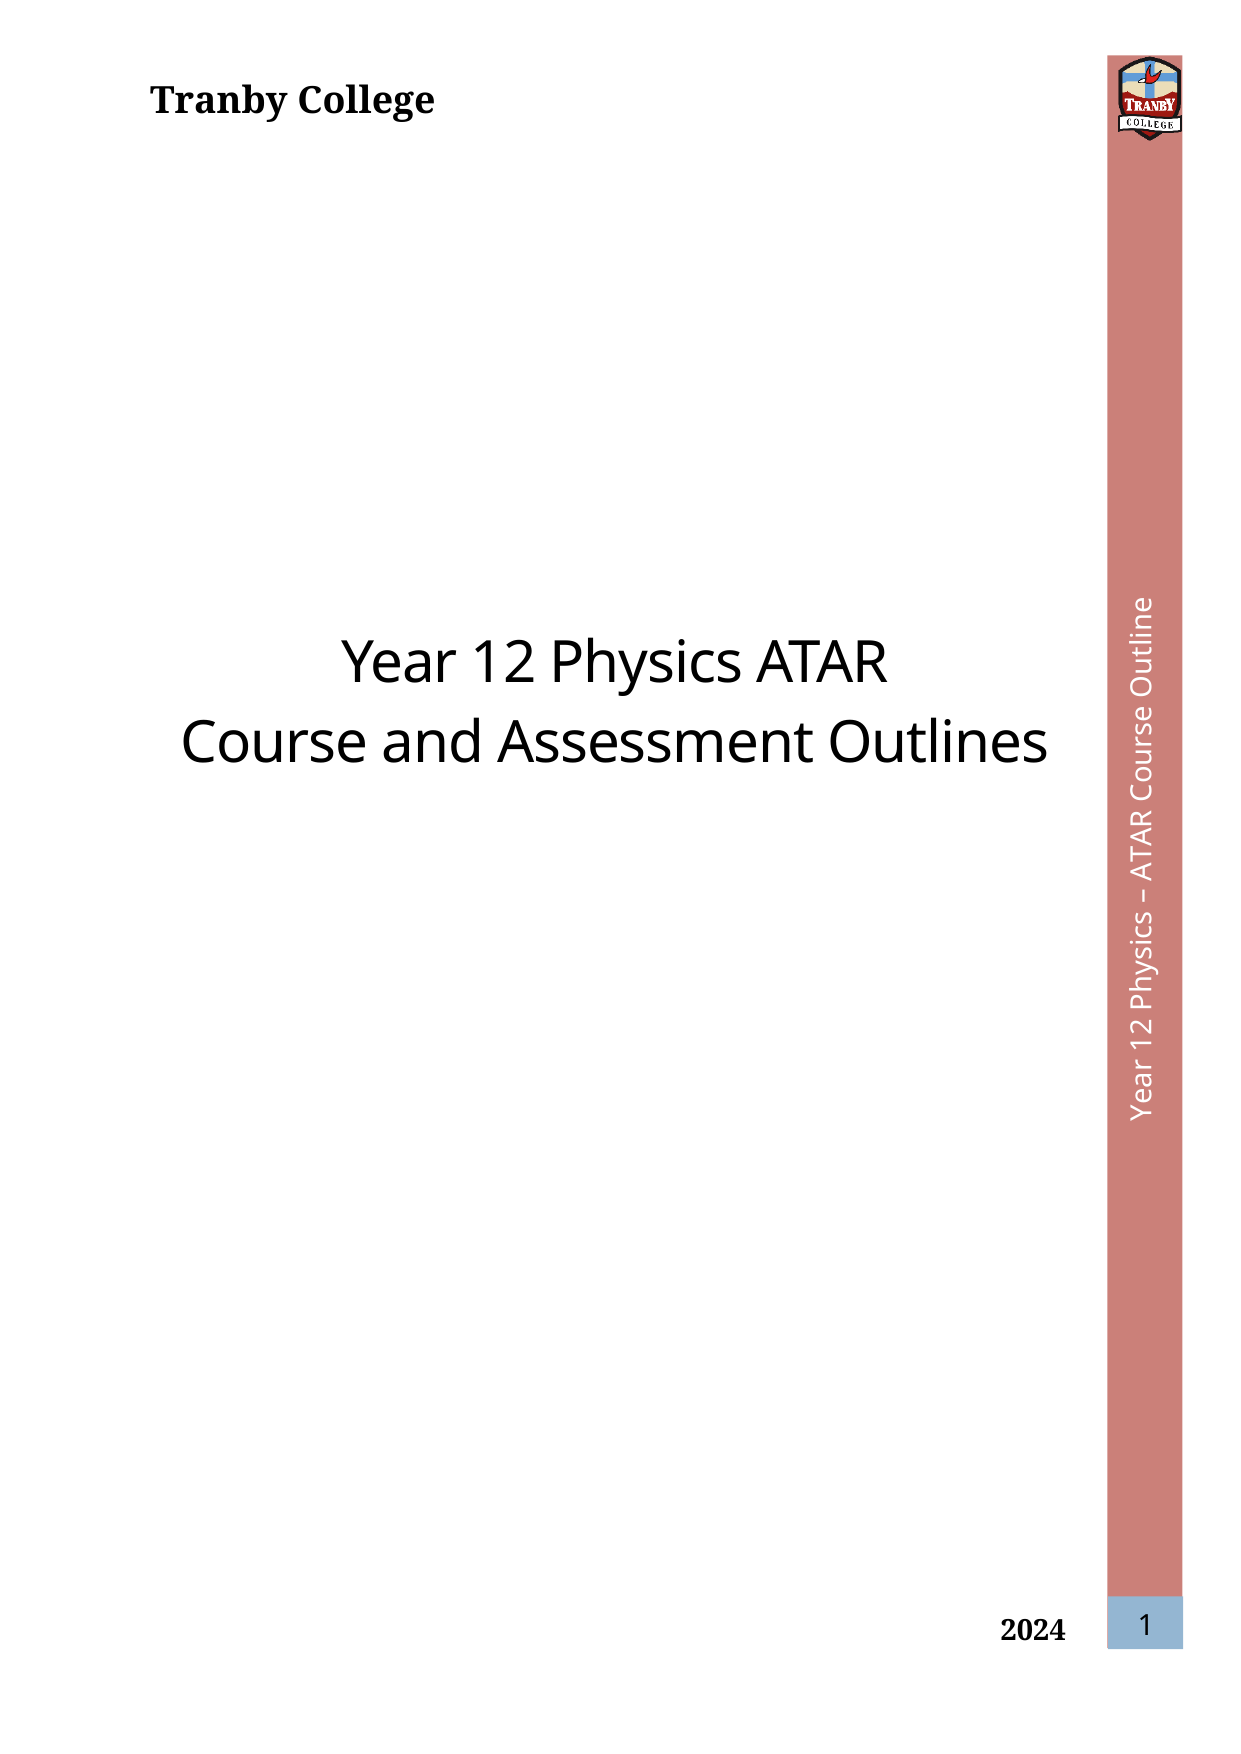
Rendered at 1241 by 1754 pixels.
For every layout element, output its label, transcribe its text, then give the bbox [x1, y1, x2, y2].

title Course and Assessment Outlines [150, 700, 1080, 779]
picture [1116, 56, 1183, 142]
title Year 12 Physics ATAR [150, 620, 1080, 700]
